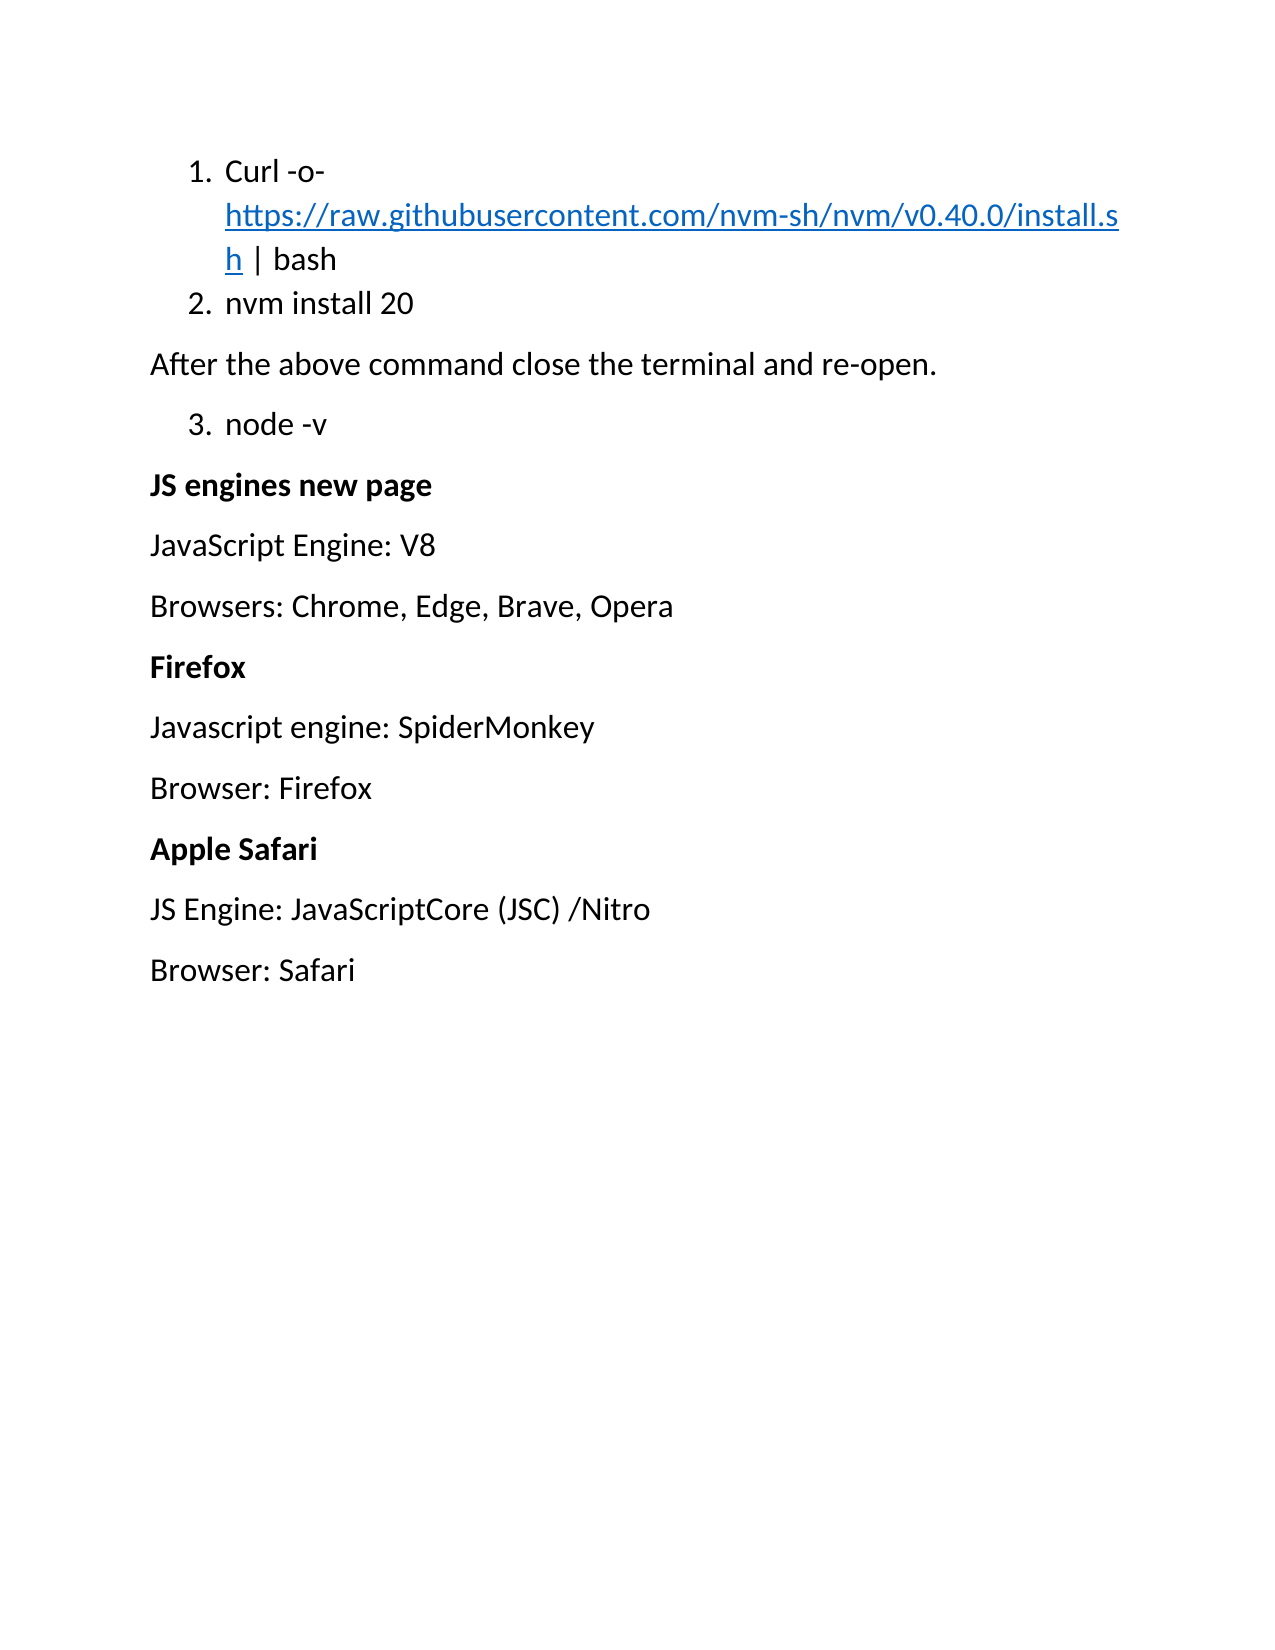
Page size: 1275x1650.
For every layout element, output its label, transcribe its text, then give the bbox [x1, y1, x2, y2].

text Firefox [150, 646, 1125, 686]
text After the above command close the terminal and re-open. [150, 342, 1125, 383]
text Browser: Safari [150, 949, 1125, 989]
text JavaScript Engine: V8 [150, 524, 1125, 565]
list node -v [187, 403, 1125, 444]
list nvm install 20 [187, 282, 1125, 323]
text Javascript engine: SpiderMonkey [150, 706, 1125, 747]
text Browser: Firefox [150, 767, 1125, 808]
text Apple Safari [150, 827, 1125, 868]
text JS engines new page [150, 464, 1125, 504]
text JS Engine: JavaScriptCore (JSC) /Nitro [150, 888, 1125, 929]
list Curl -o- https://raw.githubusercontent.com/nvm-sh/nvm/v0.40.0/install.sh | bash [187, 150, 1125, 279]
text Browsers: Chrome, Edge, Brave, Opera [150, 585, 1125, 626]
